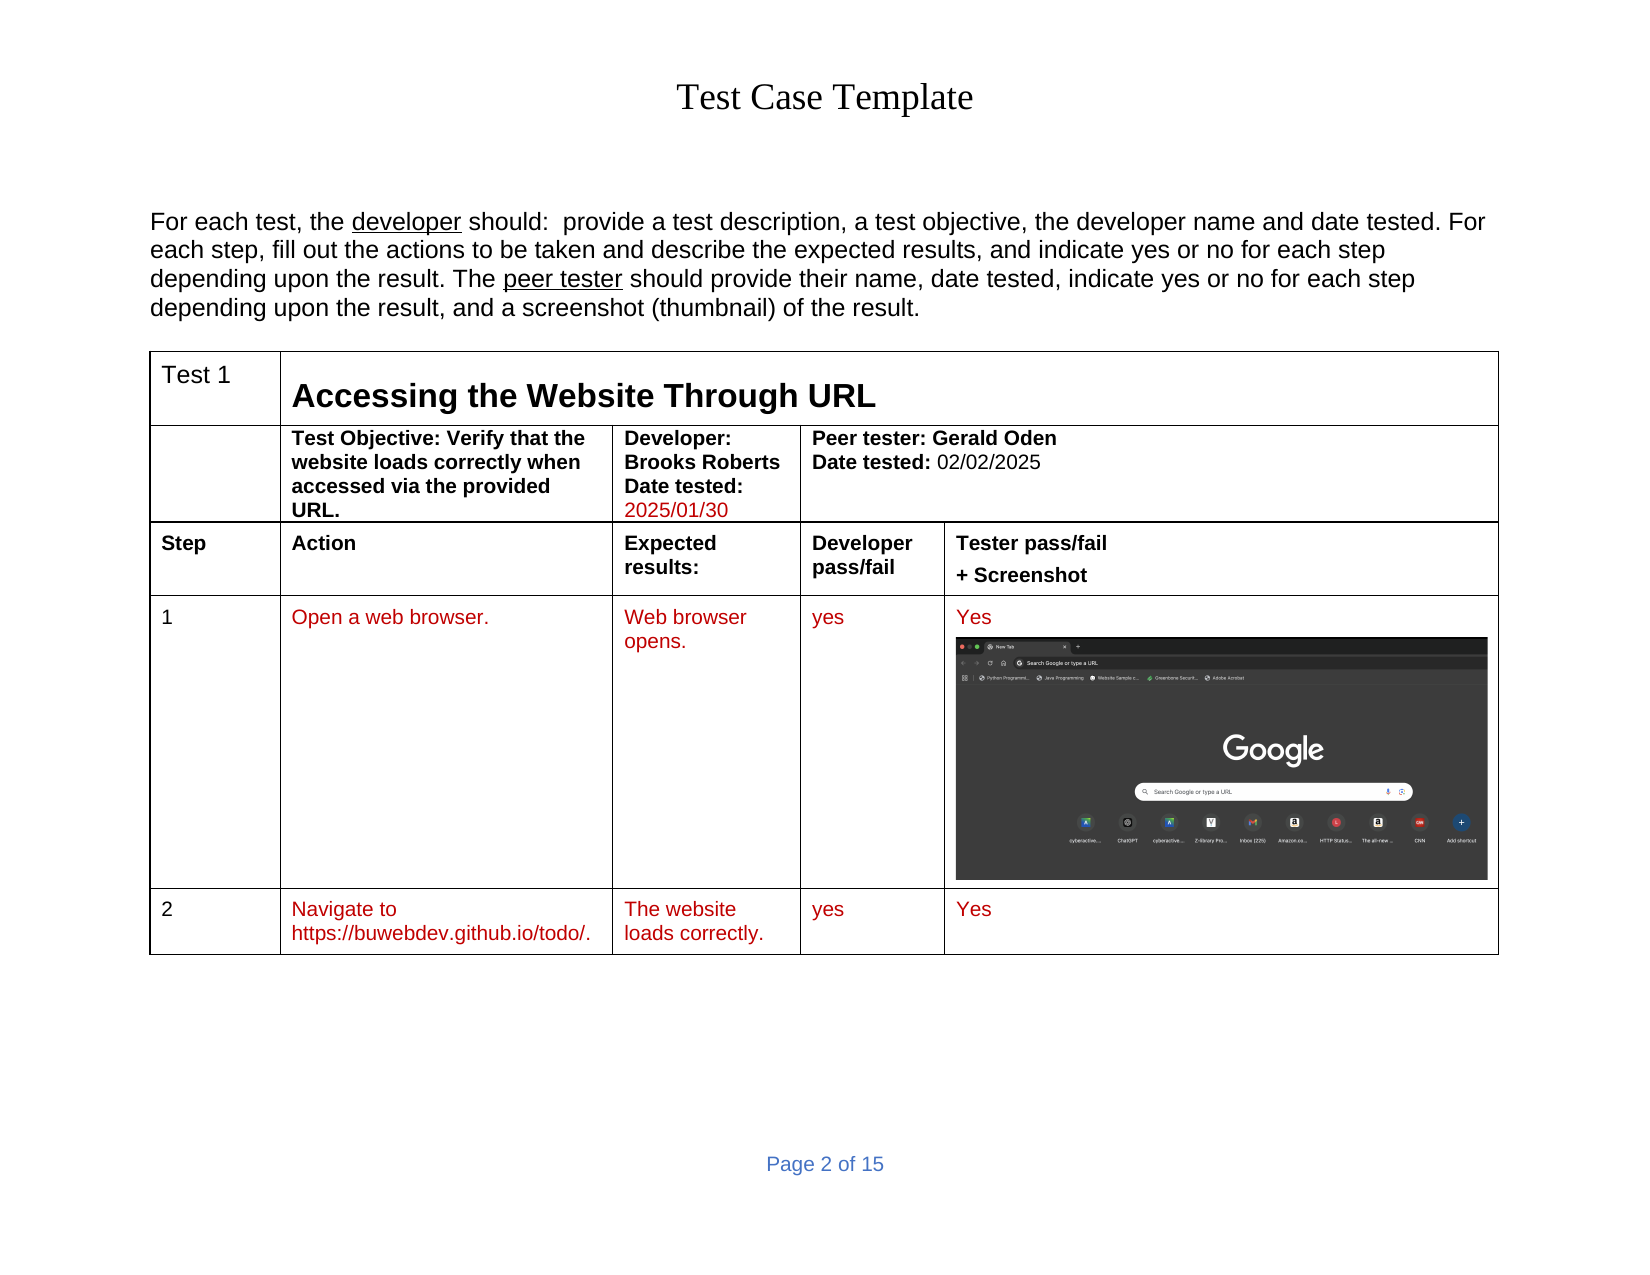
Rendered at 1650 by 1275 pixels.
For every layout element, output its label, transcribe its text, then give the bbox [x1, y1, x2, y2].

table_cell [151, 426, 280, 521]
table_cell Developer pass/fail [801, 523, 944, 595]
table_cell yes [801, 889, 944, 953]
table_cell Test Objective: Verify that the website loads correctly when accessed via the provided URL. [281, 426, 612, 521]
table_cell Yes [945, 889, 1498, 953]
table_cell 2 [151, 889, 280, 953]
table_cell Peer tester: Gerald Oden Date tested: 02/02/2025 [801, 426, 1498, 521]
table_cell Open a web browser. [281, 596, 612, 888]
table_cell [613, 889, 800, 953]
table_cell Yes [945, 596, 1498, 888]
table_cell Developer: Brooks Roberts Date tested: 2025/01/30 [613, 426, 800, 521]
text For each test, the developer should: provide a test description, a test objective, the developer name and date tested. For each step, fill out the actions to be taken and describe the expected results, and indicate yes or no for each step depending upon the result. The peer tester should provide their name, date tested, indicate yes or no for each step depending upon the result, and a screenshot (thumbnail) of the result. [150, 207, 1500, 322]
picture [955, 637, 1488, 880]
table_cell Tester pass/fail + Screenshot [945, 523, 1498, 595]
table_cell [281, 889, 612, 953]
table_cell 1 [151, 596, 280, 888]
table_cell Web browser opens. [613, 596, 800, 888]
table_header Accessing the Website Through URL [281, 352, 1498, 424]
table_cell yes [801, 596, 944, 888]
table_cell Expected results: [613, 523, 800, 595]
table_cell Step [151, 523, 280, 595]
table_header Test 1 [151, 352, 280, 424]
table_cell Action [281, 523, 612, 595]
